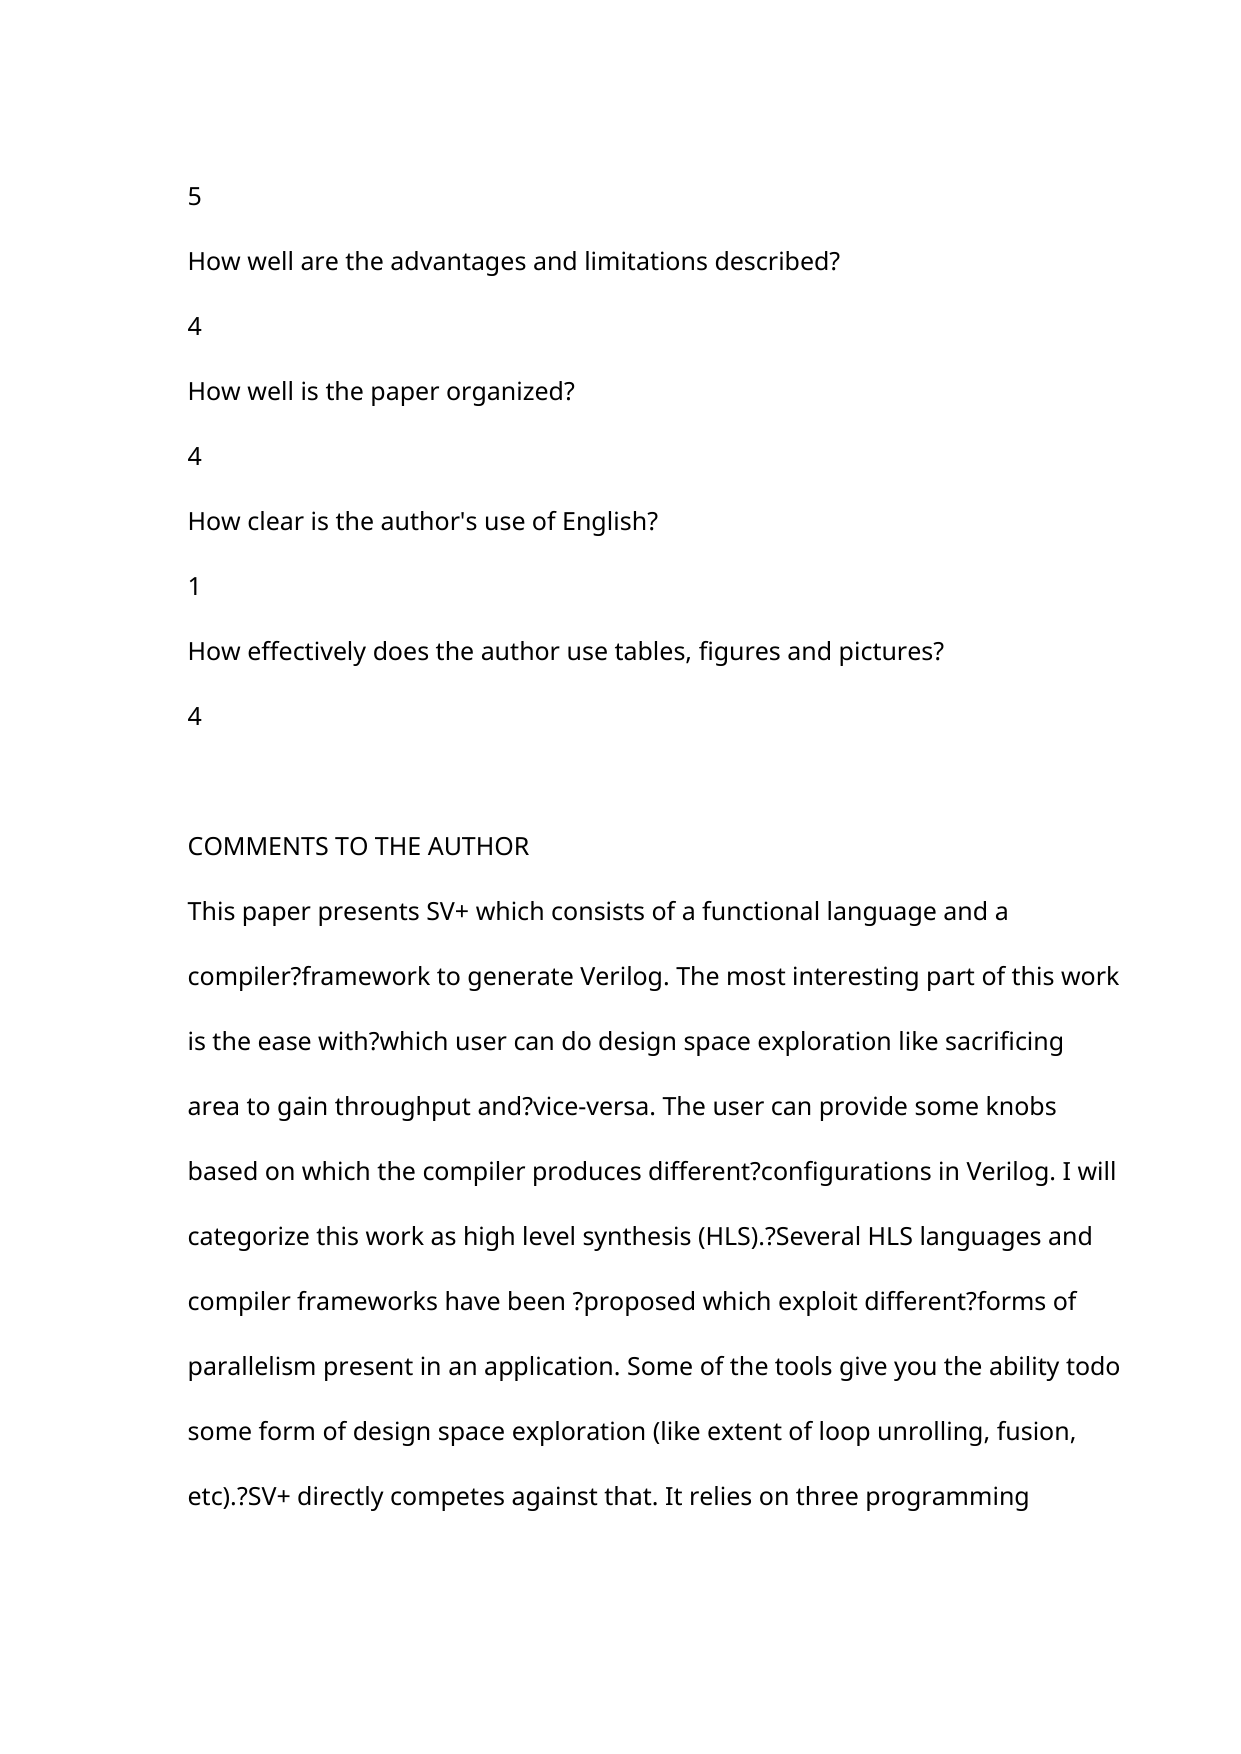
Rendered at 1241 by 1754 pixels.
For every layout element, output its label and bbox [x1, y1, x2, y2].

table_header [186, 162, 1123, 1530]
